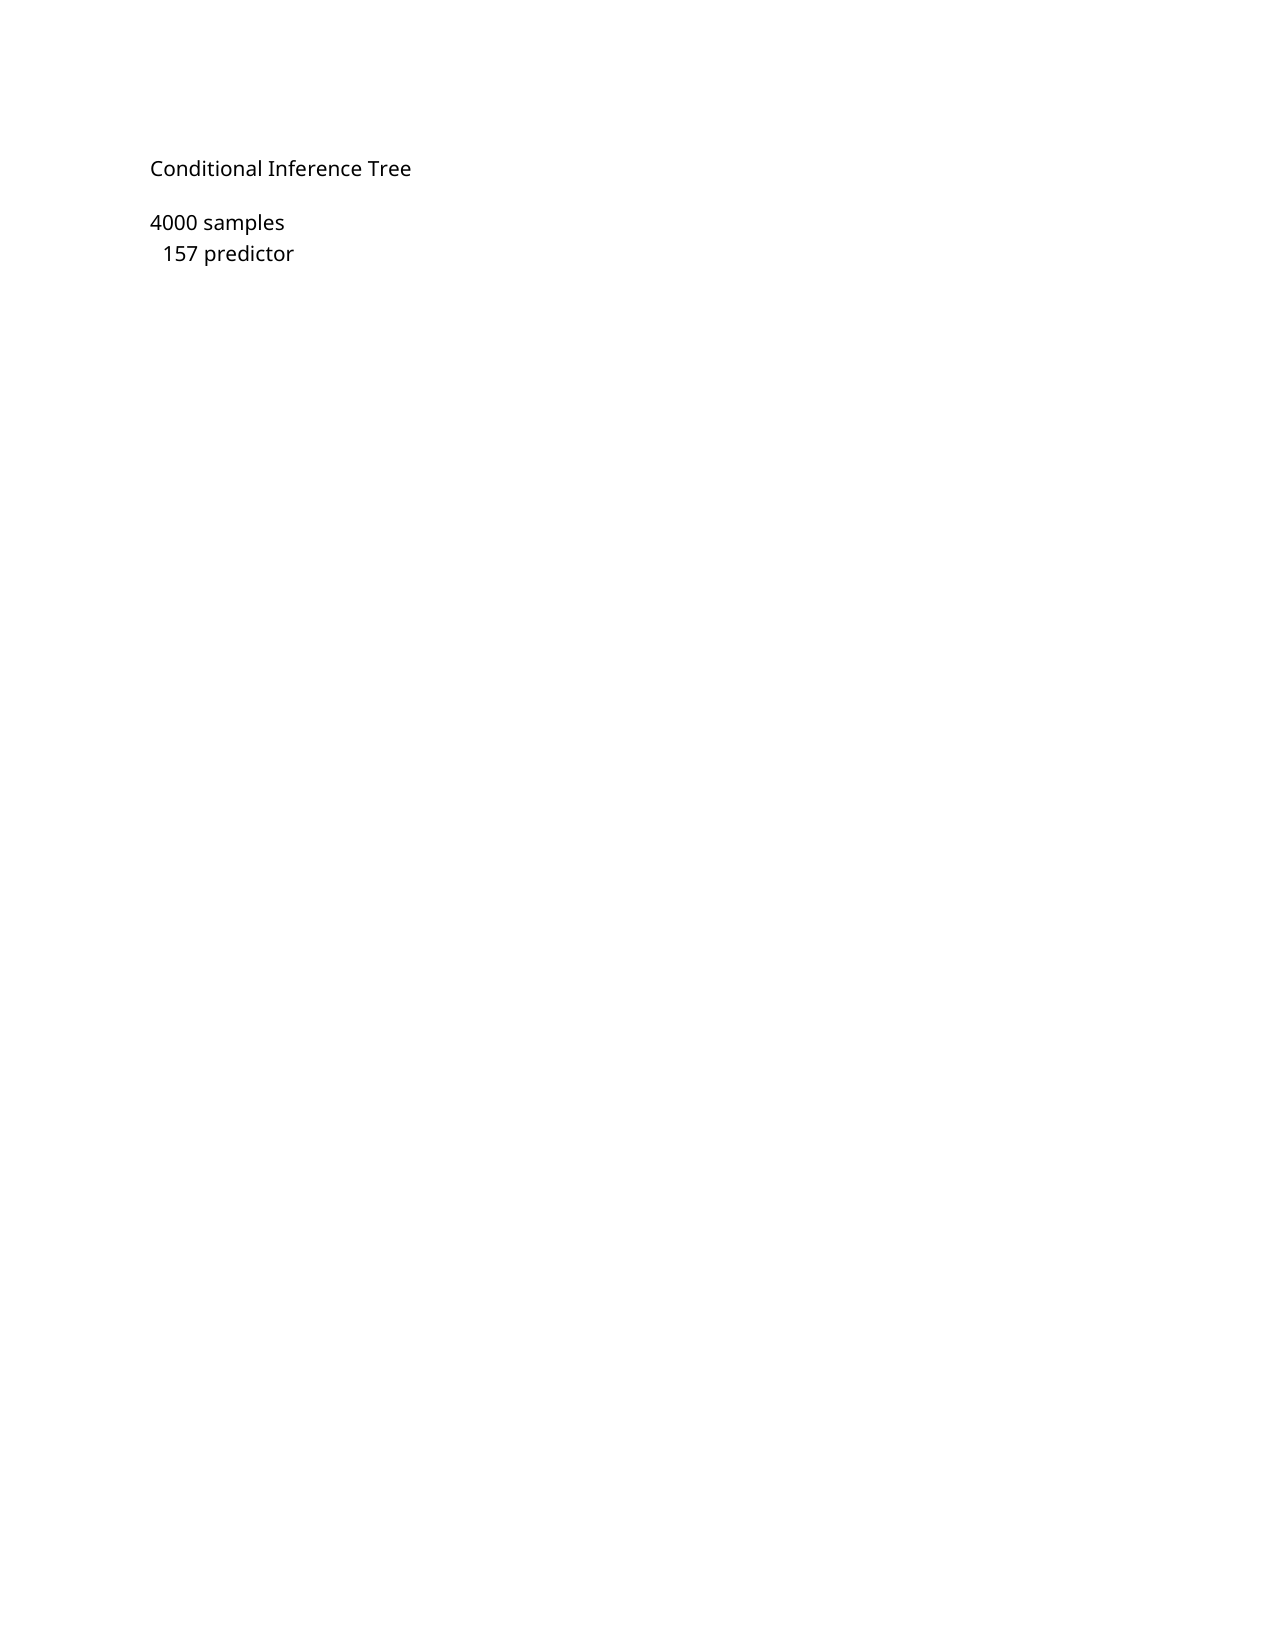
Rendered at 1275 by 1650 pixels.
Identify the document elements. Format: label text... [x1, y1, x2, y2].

text Conditional Inference Tree [150, 154, 1127, 183]
text 157 predictor [162, 239, 1127, 268]
text 4000 samples [150, 208, 1127, 237]
